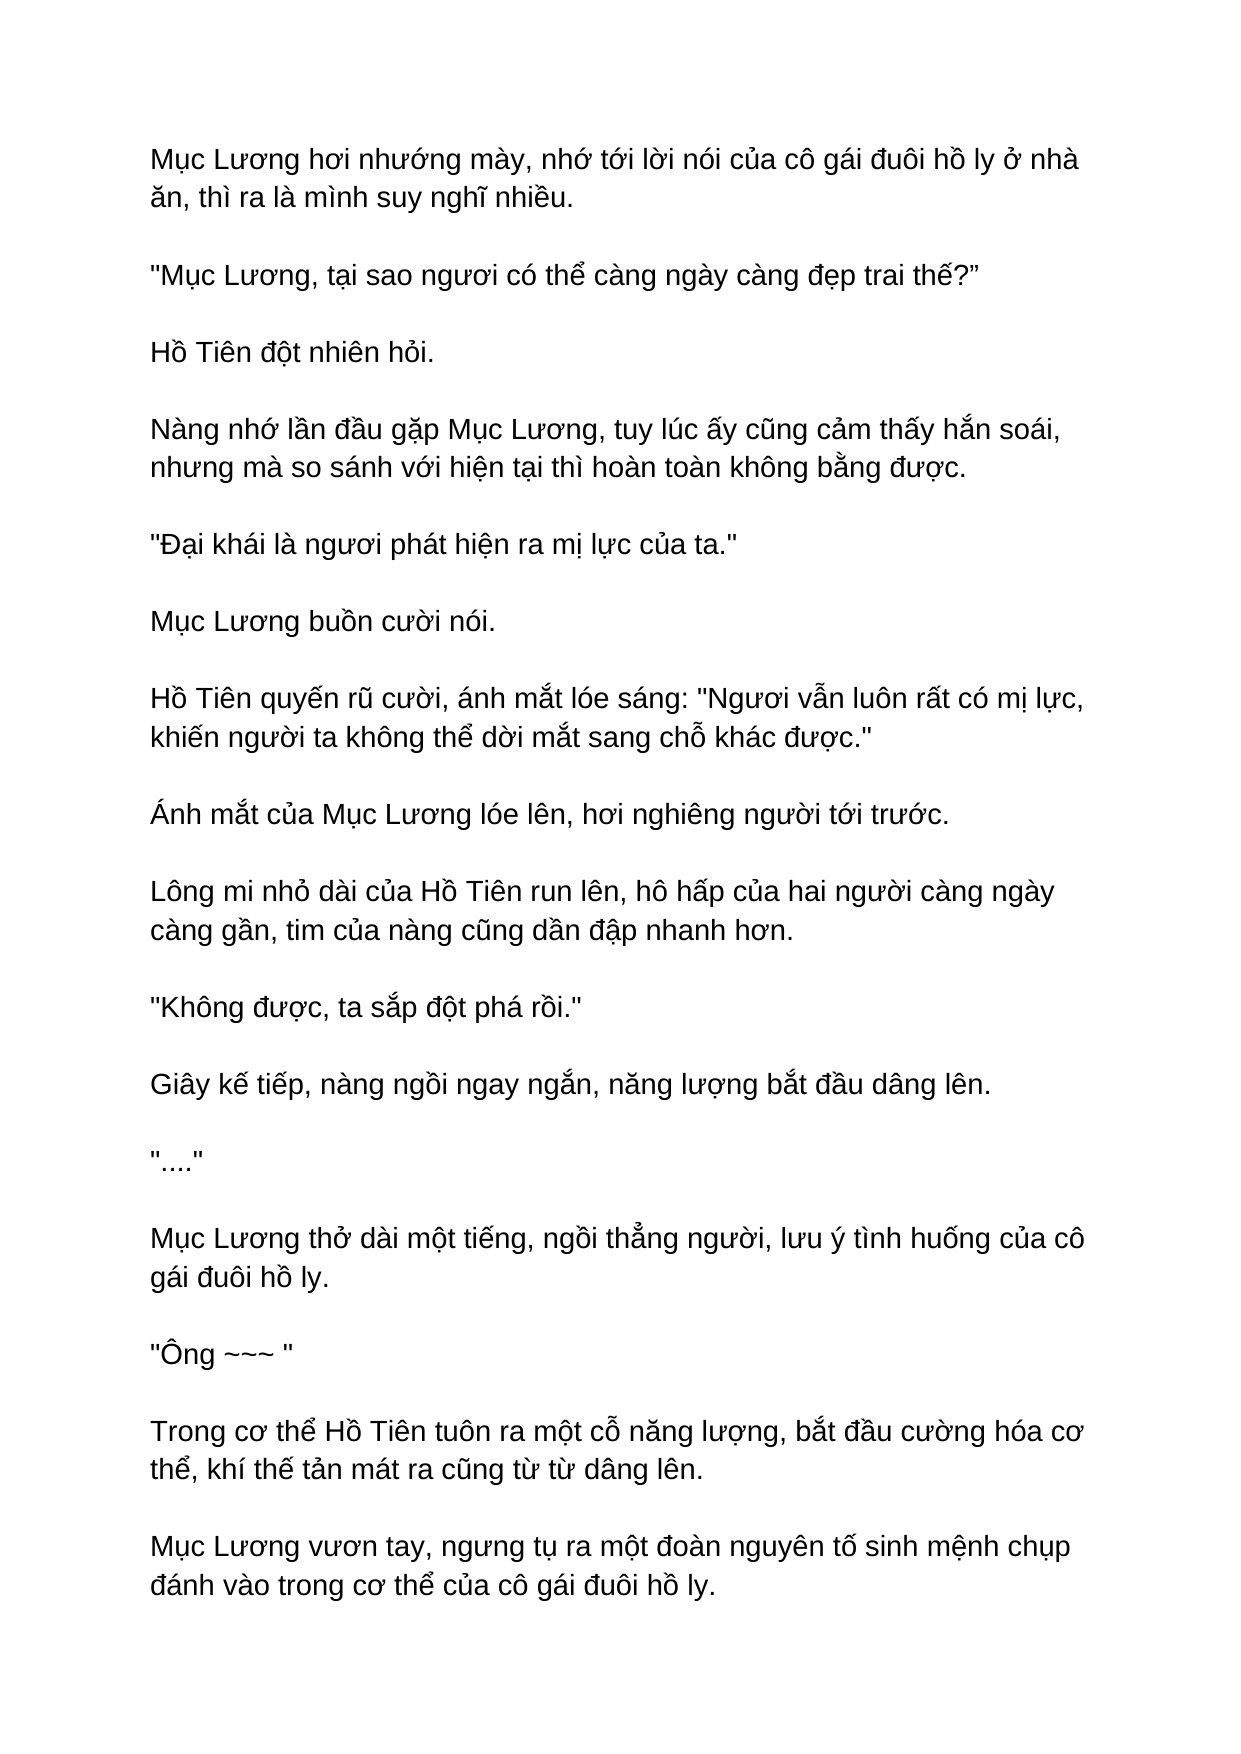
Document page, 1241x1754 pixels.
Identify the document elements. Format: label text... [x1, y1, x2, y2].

text Mục Lương thở dài một tiếng, ngồi thẳng người, lưu ý tình huống của cô gái đuôi hồ ly. [150, 1221, 1090, 1293]
text Lông mi nhỏ dài của Hồ Tiên run lên, hô hấp của hai người càng ngày càng gần, tim của nàng cũng dần đập nhanh hơn. [150, 874, 1090, 946]
text Nàng nhớ lần đầu gặp Mục Lương, tuy lúc ấy cũng cảm thấy hắn soái, nhưng mà so sánh với hiện tại thì hoàn toàn không bằng được. [150, 412, 1090, 484]
text "Không được, ta sắp đột phá rồi." [150, 990, 1090, 1023]
text Giây kế tiếp, nàng ngồi ngay ngắn, năng lượng bắt đầu dâng lên. [150, 1067, 1090, 1100]
text Ánh mắt của Mục Lương lóe lên, hơi nghiêng người tới trước. [150, 797, 1090, 831]
text "Mục Lương, tại sao ngươi có thể càng ngày càng đẹp trai thế?” [150, 257, 1090, 291]
text Hồ Tiên đột nhiên hỏi. [150, 334, 1090, 368]
text Mục Lương buồn cười nói. [150, 604, 1090, 638]
text Hồ Tiên quyến rũ cười, ánh mắt lóe sáng: "Ngươi vẫn luôn rất có mị lực, khiến người ta không thể dời mắt sang chỗ khác được." [150, 681, 1090, 753]
text Trong cơ thể Hồ Tiên tuôn ra một cỗ năng lượng, bắt đầu cường hóa cơ thể, khí thế tản mát ra cũng từ từ dâng lên. [150, 1414, 1090, 1486]
text "Ông ~~~ " [150, 1337, 1090, 1370]
text Mục Lương vươn tay, ngưng tụ ra một đoàn nguyên tố sinh mệnh chụp đánh vào trong cơ thể của cô gái đuôi hồ ly. [150, 1529, 1090, 1601]
text "...." [150, 1144, 1090, 1177]
text "Đại khái là ngươi phát hiện ra mị lực của ta." [150, 527, 1090, 561]
text Mục Lương hơi nhướng mày, nhớ tới lời nói của cô gái đuôi hồ ly ở nhà ăn, thì ra là mình suy nghĩ nhiều. [150, 142, 1090, 214]
